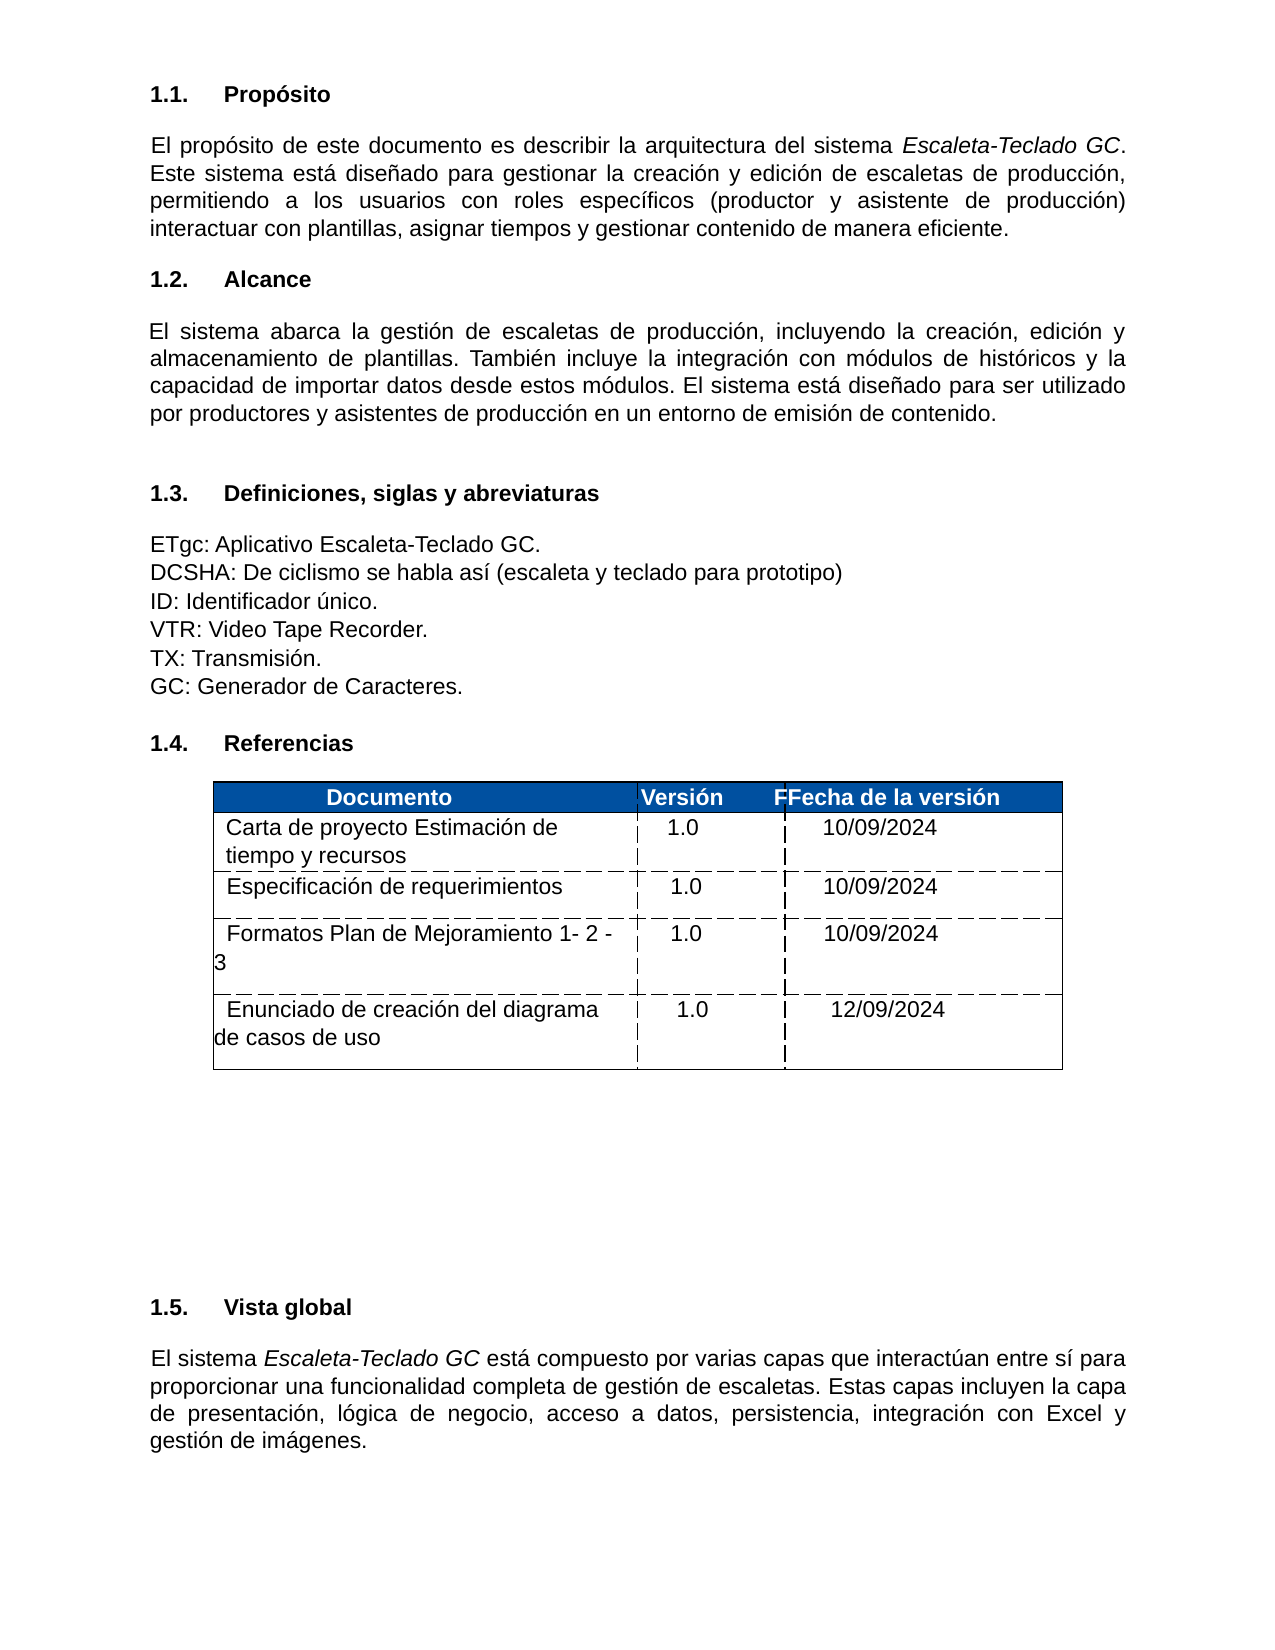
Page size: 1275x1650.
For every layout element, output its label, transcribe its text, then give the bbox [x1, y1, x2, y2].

table_cell 1.0 [638, 994, 785, 1069]
table_cell 12/09/2024 [785, 994, 1062, 1069]
table_header Documento [214, 783, 638, 812]
table_header FFecha de la versión [785, 783, 1062, 812]
table_cell 10/09/2024 [785, 813, 1062, 871]
table_cell Formatos Plan de Mejoramiento 1- 2 - 3 [214, 918, 638, 994]
text VTR: Video Tape Recorder. [150, 616, 1201, 643]
subtitle 1.5. Vista global [150, 1294, 1201, 1320]
table_cell Especificación de requerimientos [214, 871, 638, 918]
table_cell Enunciado de creación del diagrama de casos de uso [214, 994, 638, 1069]
table_cell 10/09/2024 [785, 918, 1062, 994]
text ETgc: Aplicativo Escaleta-Teclado GC. [150, 531, 1201, 557]
subtitle 1.1. Propósito [150, 81, 1201, 107]
text TX: Transmisión. [150, 645, 1201, 671]
subtitle 1.2. Alcance [150, 266, 1201, 293]
text El sistema abarca la gestión de escaletas de producción, incluyendo la creación, edición y almacenamiento de plantillas. También incluye la integración con módulos de históricos y la capacidad de importar datos desde estos módulos. El sistema está diseñado para ser utilizado por productores y asistentes de producción en un entorno de emisión de contenido. [148, 318, 1126, 426]
text El propósito de este documento es describir la arquitectura del sistema Escaleta-Teclado GC. Este sistema está diseñado para gestionar la creación y edición de escaletas de producción, permitiendo a los usuarios con roles específicos (productor y asistente de producción) interactuar con plantillas, asignar tiempos y gestionar contenido de manera eficiente. [149, 132, 1126, 241]
table_cell 10/09/2024 [785, 871, 1062, 918]
subtitle 1.4. Referencias [150, 730, 1201, 756]
text ID: Identificador único. [150, 588, 1201, 614]
table_cell Carta de proyecto Estimación de tiempo y recursos [214, 813, 638, 871]
subtitle 1.3. Definiciones, siglas y abreviaturas [150, 479, 1201, 506]
table_cell 1.0 [638, 918, 785, 994]
table_cell 1.0 [638, 813, 785, 871]
text El sistema Escaleta-Teclado GC está compuesto por varias capas que interactúan entre sí para proporcionar una funcionalidad completa de gestión de escaletas. Estas capas incluyen la capa de presentación, lógica de negocio, acceso a datos, persistencia, integración con Excel y gestión de imágenes. [149, 1345, 1126, 1454]
text GC: Generador de Caracteres. [150, 673, 1201, 699]
table_cell 1.0 [638, 871, 785, 918]
table_header Versión [638, 783, 785, 812]
text DCSHA: De ciclismo se habla así (escaleta y teclado para prototipo) [150, 559, 1201, 586]
